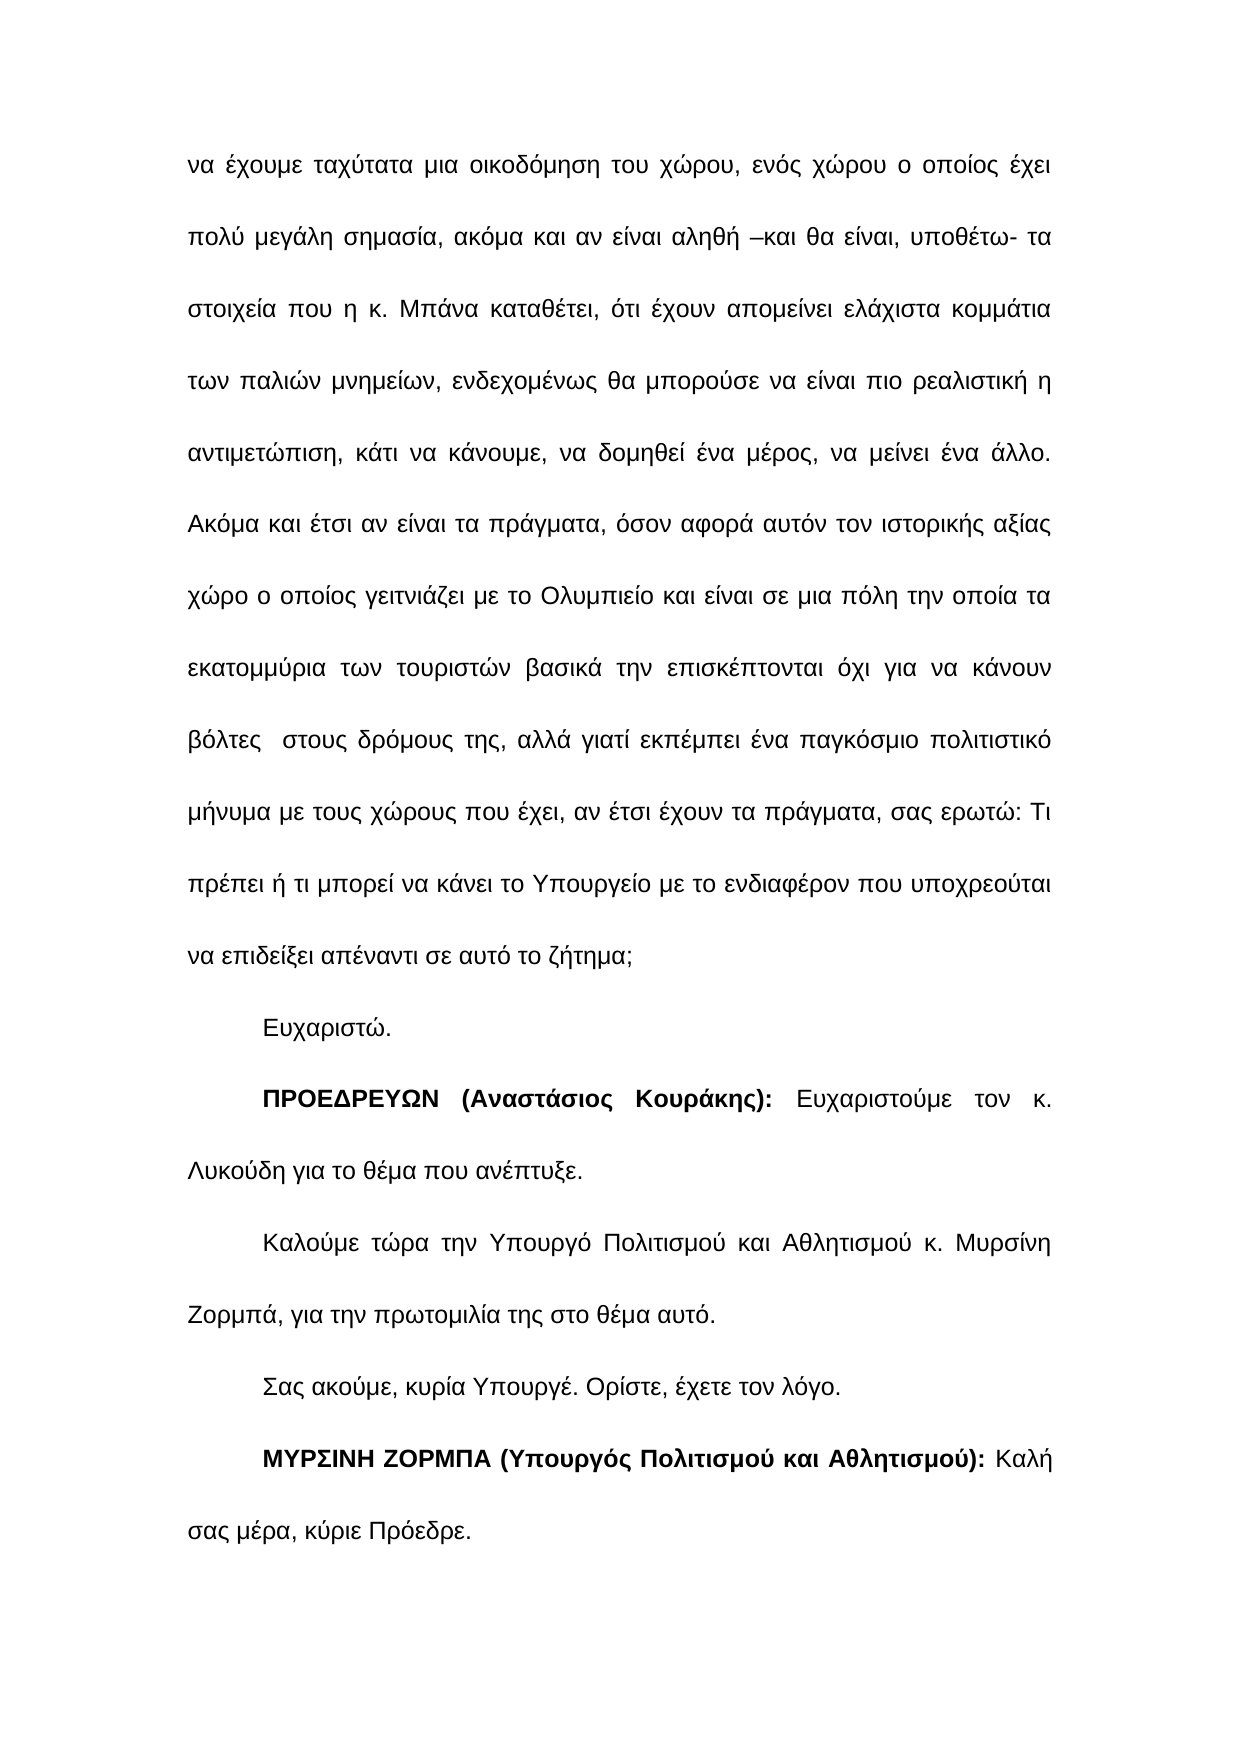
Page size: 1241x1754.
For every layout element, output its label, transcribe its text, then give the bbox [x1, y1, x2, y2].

text Καλούμε τώρα την Υπουργό Πολιτισμού και Αθλητισμού κ. Μυρσίνη Ζορμπά, για την πρωτομιλία της στο θέμα αυτό. [187, 1228, 1053, 1329]
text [187, 150, 1053, 969]
text Σας ακούμε, κυρία Υπουργέ. Ορίστε, έχετε τον λόγο. [187, 1372, 1053, 1401]
text ΠΡΟΕΔΡΕΥΩΝ (Αναστάσιος Κουράκης): Ευχαριστούμε τον κ. Λυκούδη για το θέμα που ανέπτυξε. [187, 1084, 1053, 1185]
text Ευχαριστώ. [187, 1012, 1053, 1041]
text ΜΥΡΣΙΝΗ ΖΟΡΜΠΑ (Υπουργός Πολιτισμού και Αθλητισμού): Καλή σας μέρα, κύριε Πρόεδρε. [187, 1444, 1053, 1544]
